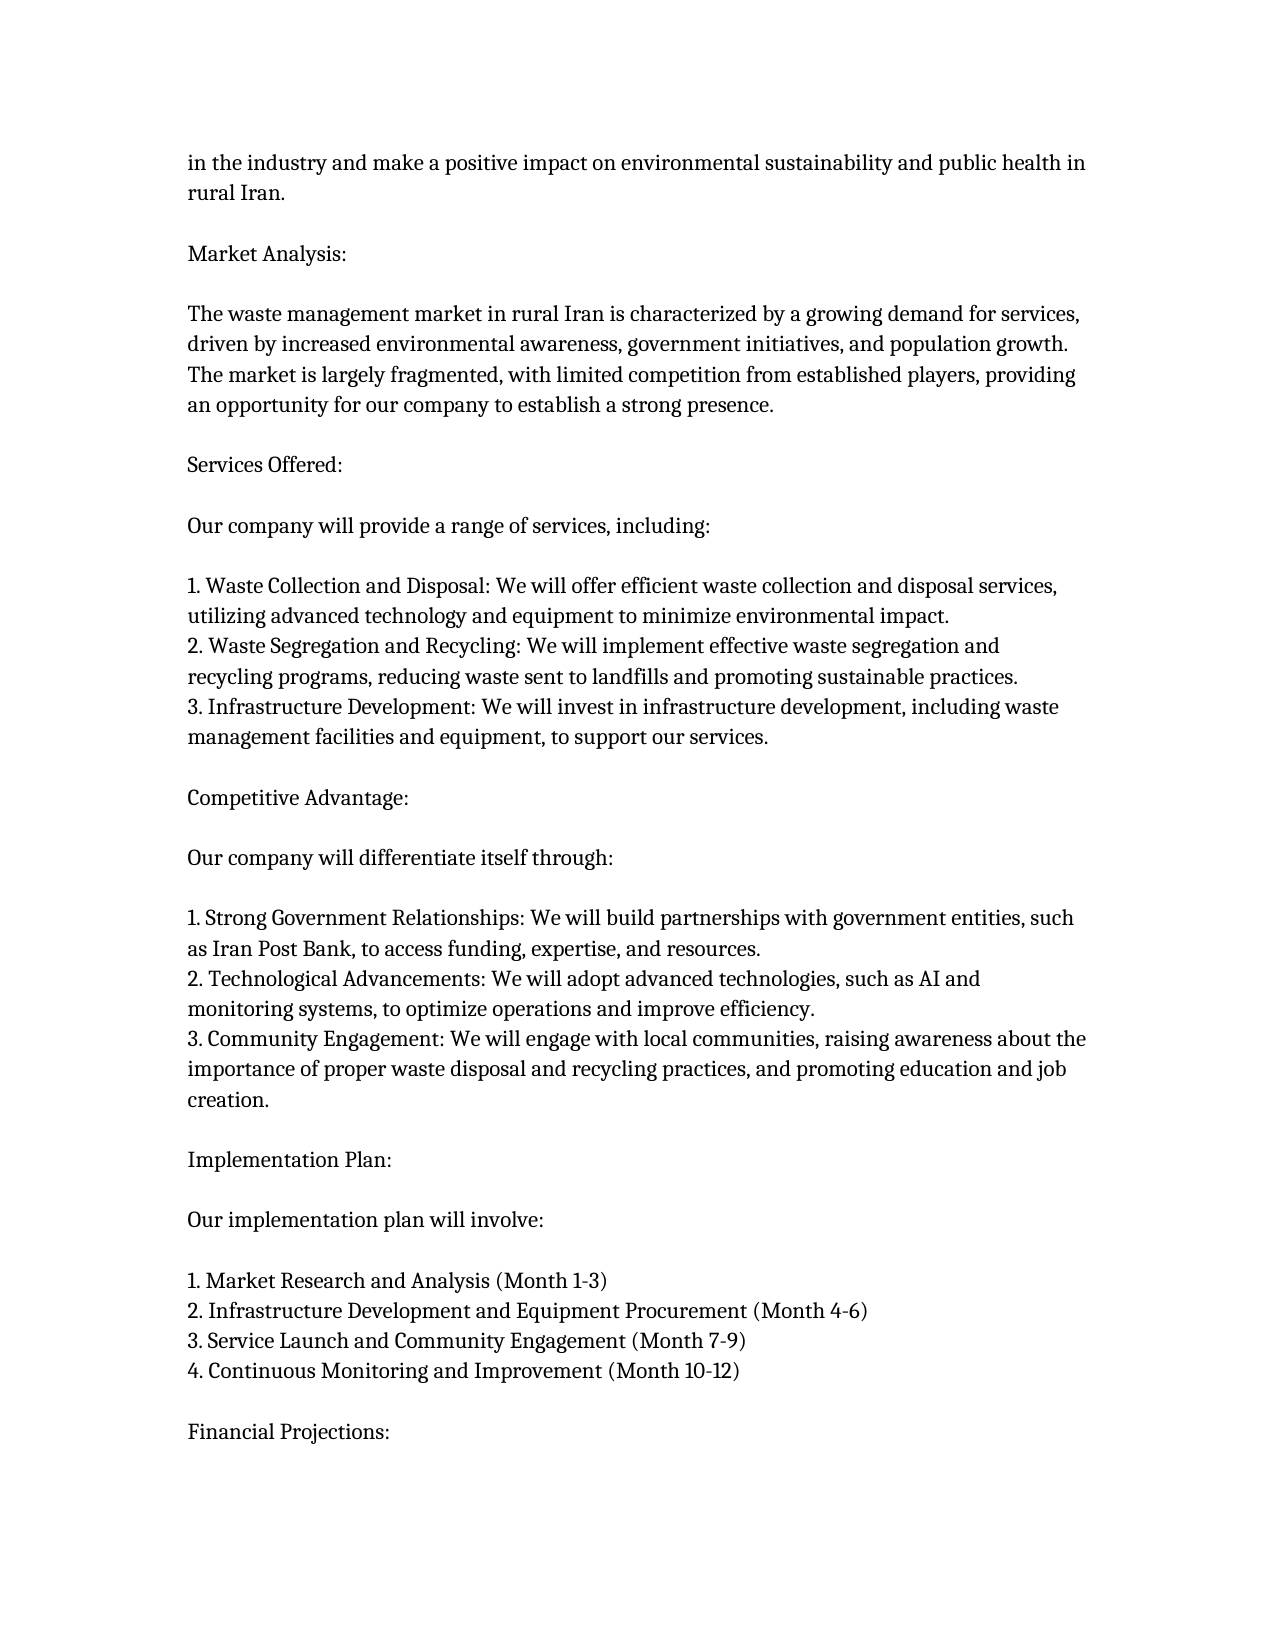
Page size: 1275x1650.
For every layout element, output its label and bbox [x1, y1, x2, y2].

text [187, 150, 1087, 1475]
